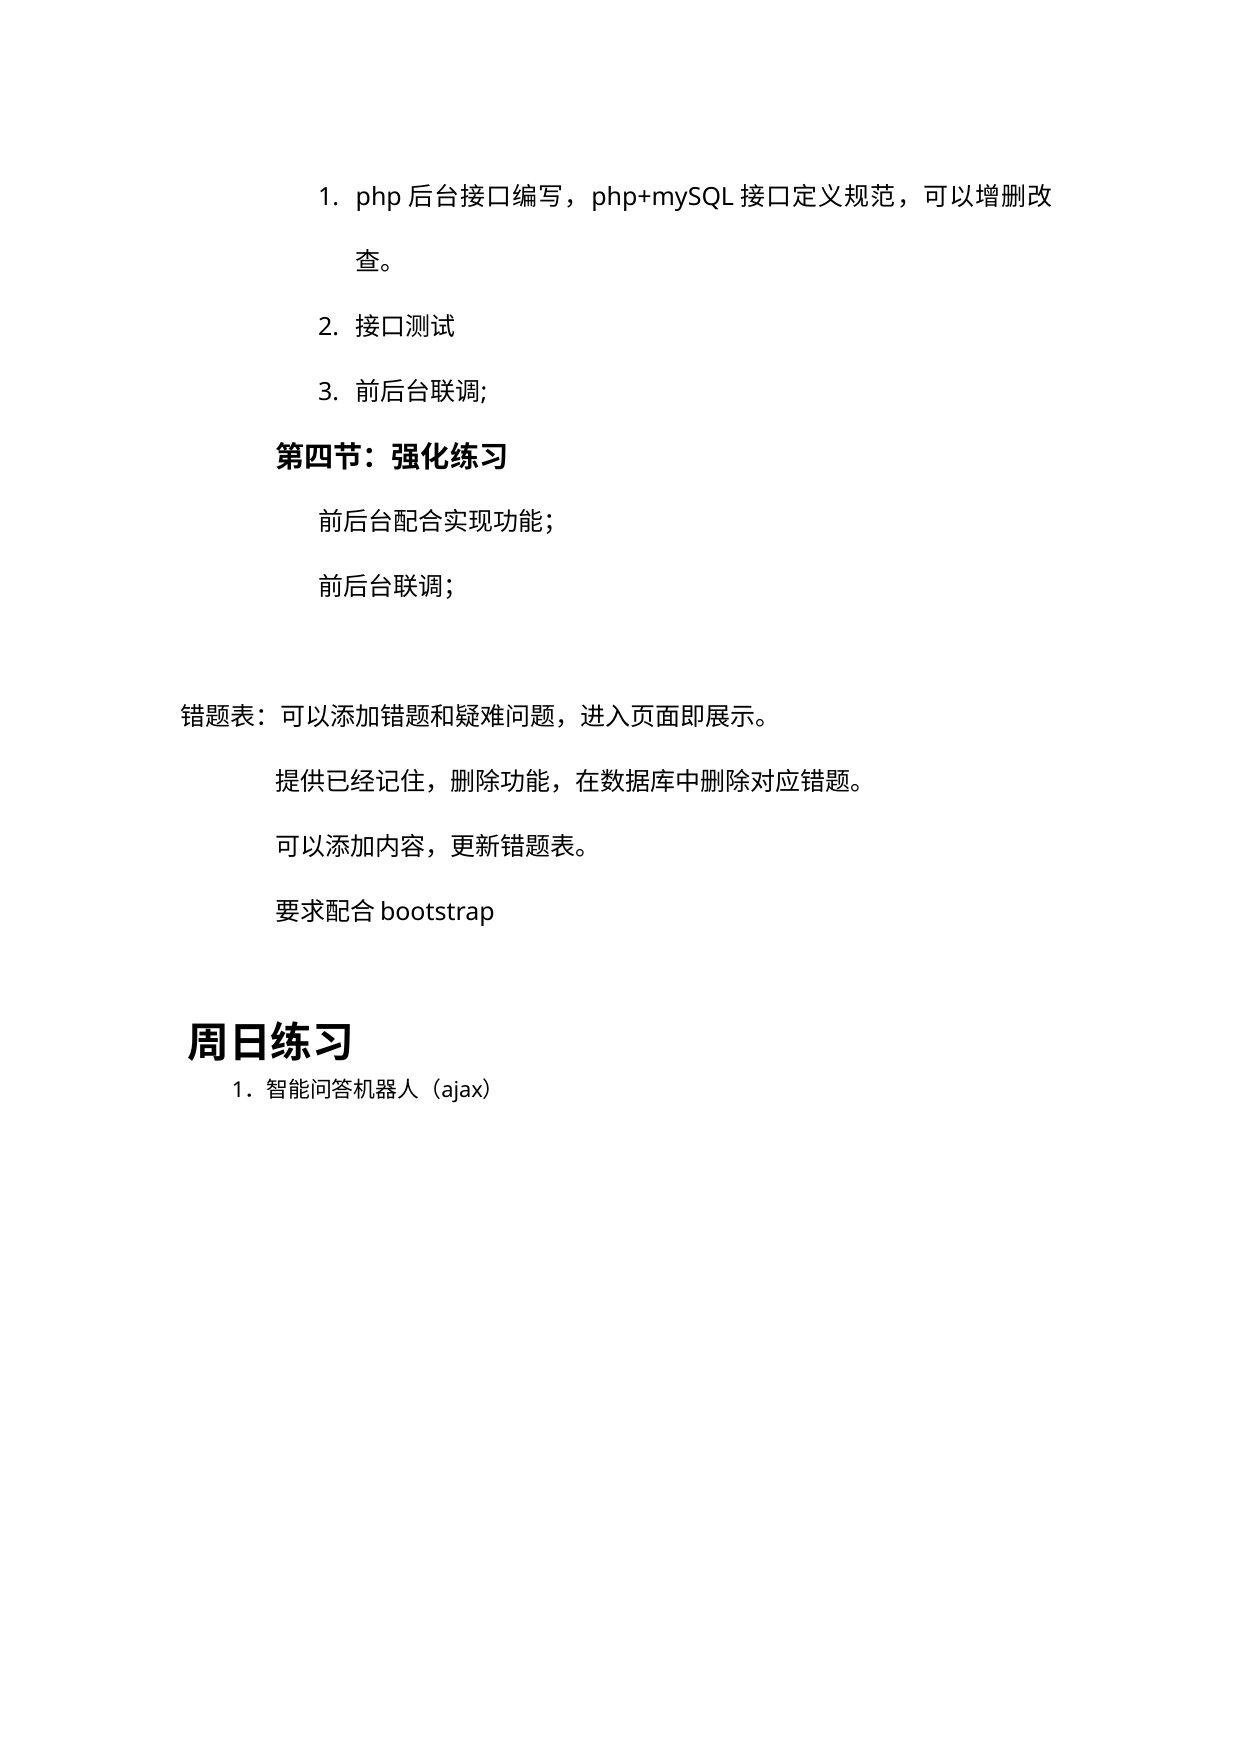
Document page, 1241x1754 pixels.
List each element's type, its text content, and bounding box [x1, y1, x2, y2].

list 前后台配合实现功能； [180, 487, 1053, 552]
list 第四节：强化练习 [180, 422, 1053, 487]
list php后台接口编写，php+mySQL接口定义规范，可以增删改查。 [318, 162, 1053, 292]
list 提供已经记住，删除功能，在数据库中删除对应错题。 [180, 747, 1053, 812]
list 前后台联调; [318, 357, 1053, 422]
list 错题表：可以添加错题和疑难问题，进入页面即展示。 [180, 682, 1053, 747]
text 周日练习 [187, 1007, 1137, 1072]
list 智能问答机器人（ajax） [190, 1072, 1137, 1104]
list 接口测试 [318, 292, 1053, 357]
list 前后台联调； [180, 552, 1053, 617]
list 可以添加内容，更新错题表。 [180, 812, 1053, 877]
list 要求配合bootstrap [180, 877, 1053, 942]
